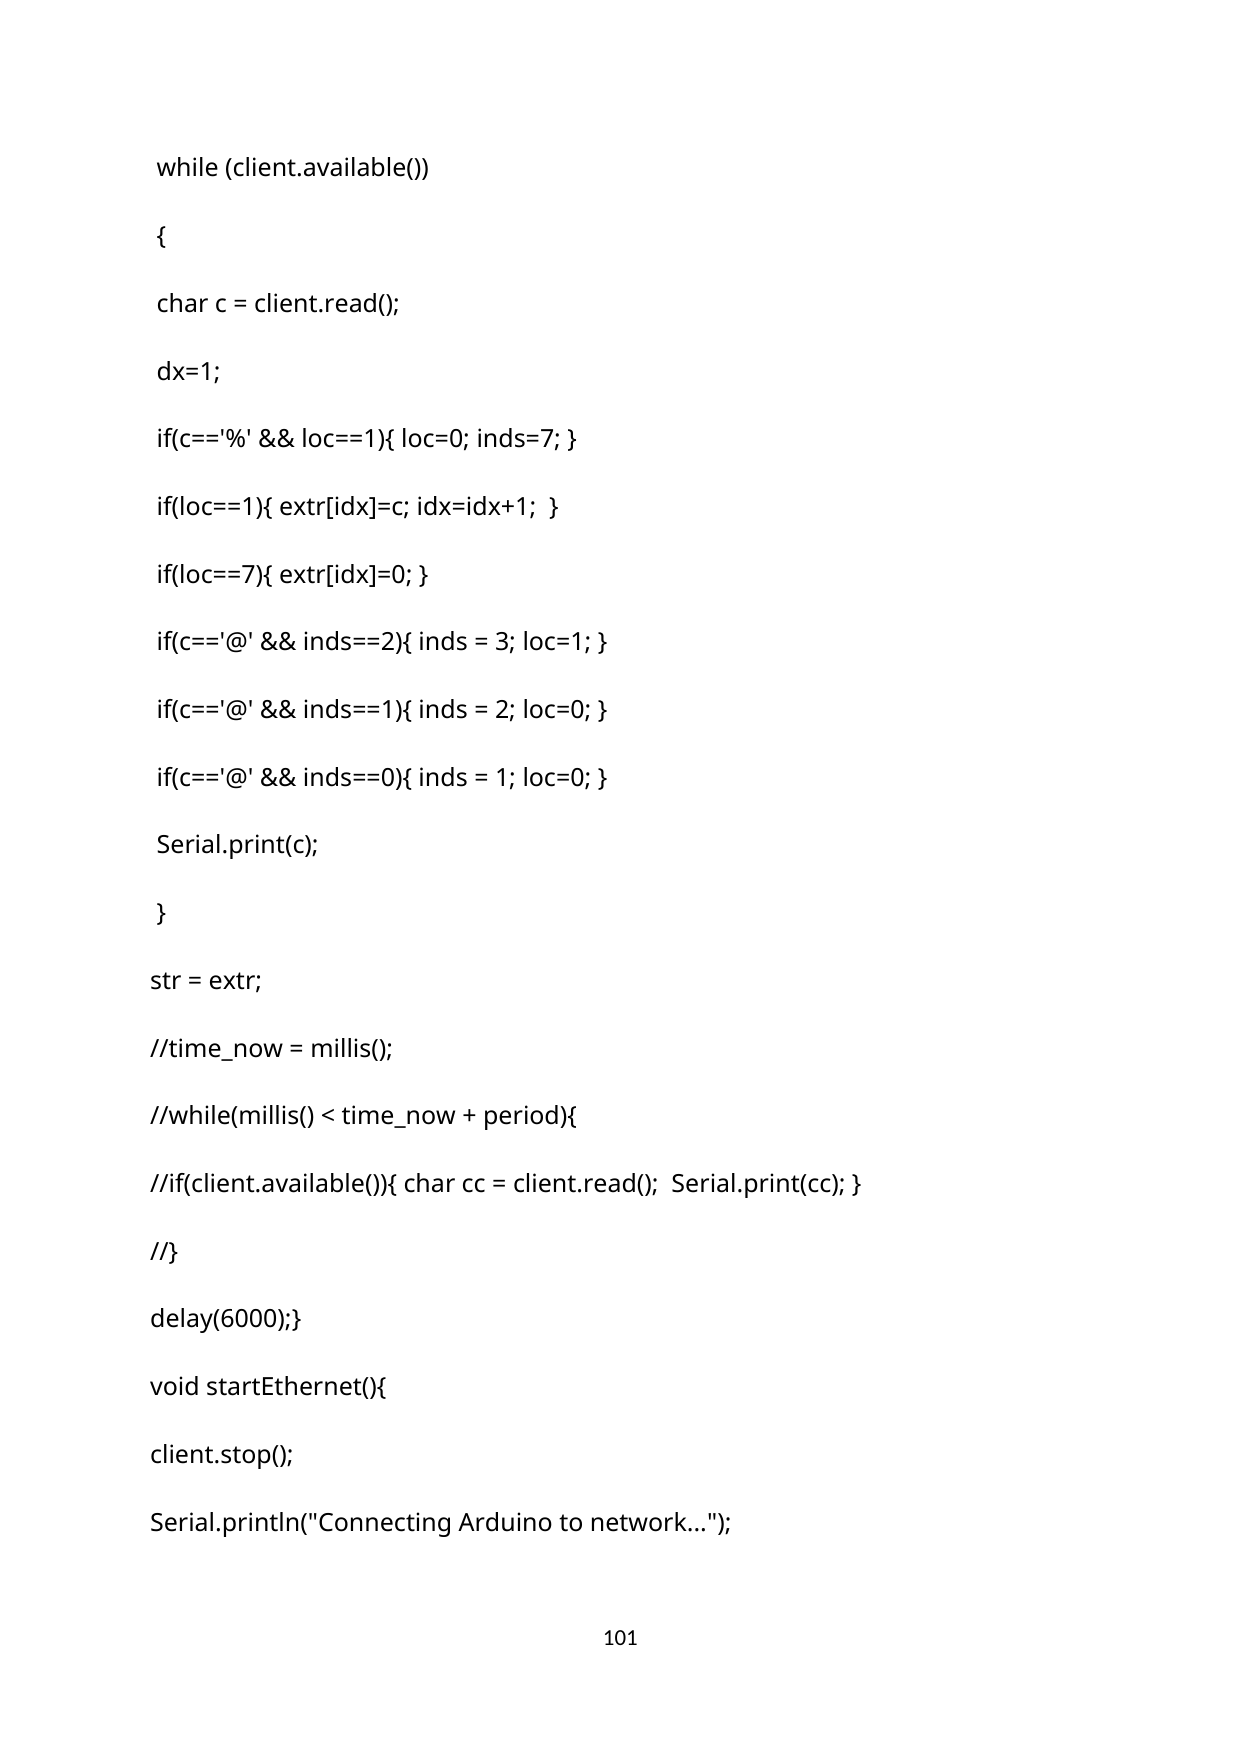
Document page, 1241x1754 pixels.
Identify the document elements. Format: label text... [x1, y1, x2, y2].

text delay(6000);} [150, 1301, 1090, 1335]
text if(loc==7){ extr[idx]=0; } [150, 556, 1090, 590]
text if(c=='%' && loc==1){ loc=0; inds=7; } [150, 421, 1090, 455]
text str = extr; [150, 962, 1090, 997]
text while (client.available()) [150, 150, 1090, 184]
text } [150, 895, 1090, 929]
text //time_now = millis(); [150, 1030, 1090, 1064]
text client.stop(); [150, 1436, 1090, 1471]
text //} [150, 1233, 1090, 1267]
text //if(client.available()){ char cc = client.read(); Serial.print(cc); } [150, 1166, 1090, 1200]
text dx=1; [150, 353, 1090, 387]
text if(loc==1){ extr[idx]=c; idx=idx+1; } [150, 488, 1090, 523]
text Serial.println("Connecting Arduino to network..."); [150, 1504, 1090, 1538]
text if(c=='@' && inds==2){ inds = 3; loc=1; } [150, 624, 1090, 658]
text char c = client.read(); [150, 285, 1090, 319]
text Serial.print(c); [150, 827, 1090, 861]
text //while(millis() < time_now + period){ [150, 1098, 1090, 1132]
text { [150, 218, 1090, 252]
text void startEthernet(){ [150, 1369, 1090, 1403]
text if(c=='@' && inds==1){ inds = 2; loc=0; } [150, 692, 1090, 726]
text if(c=='@' && inds==0){ inds = 1; loc=0; } [150, 759, 1090, 793]
